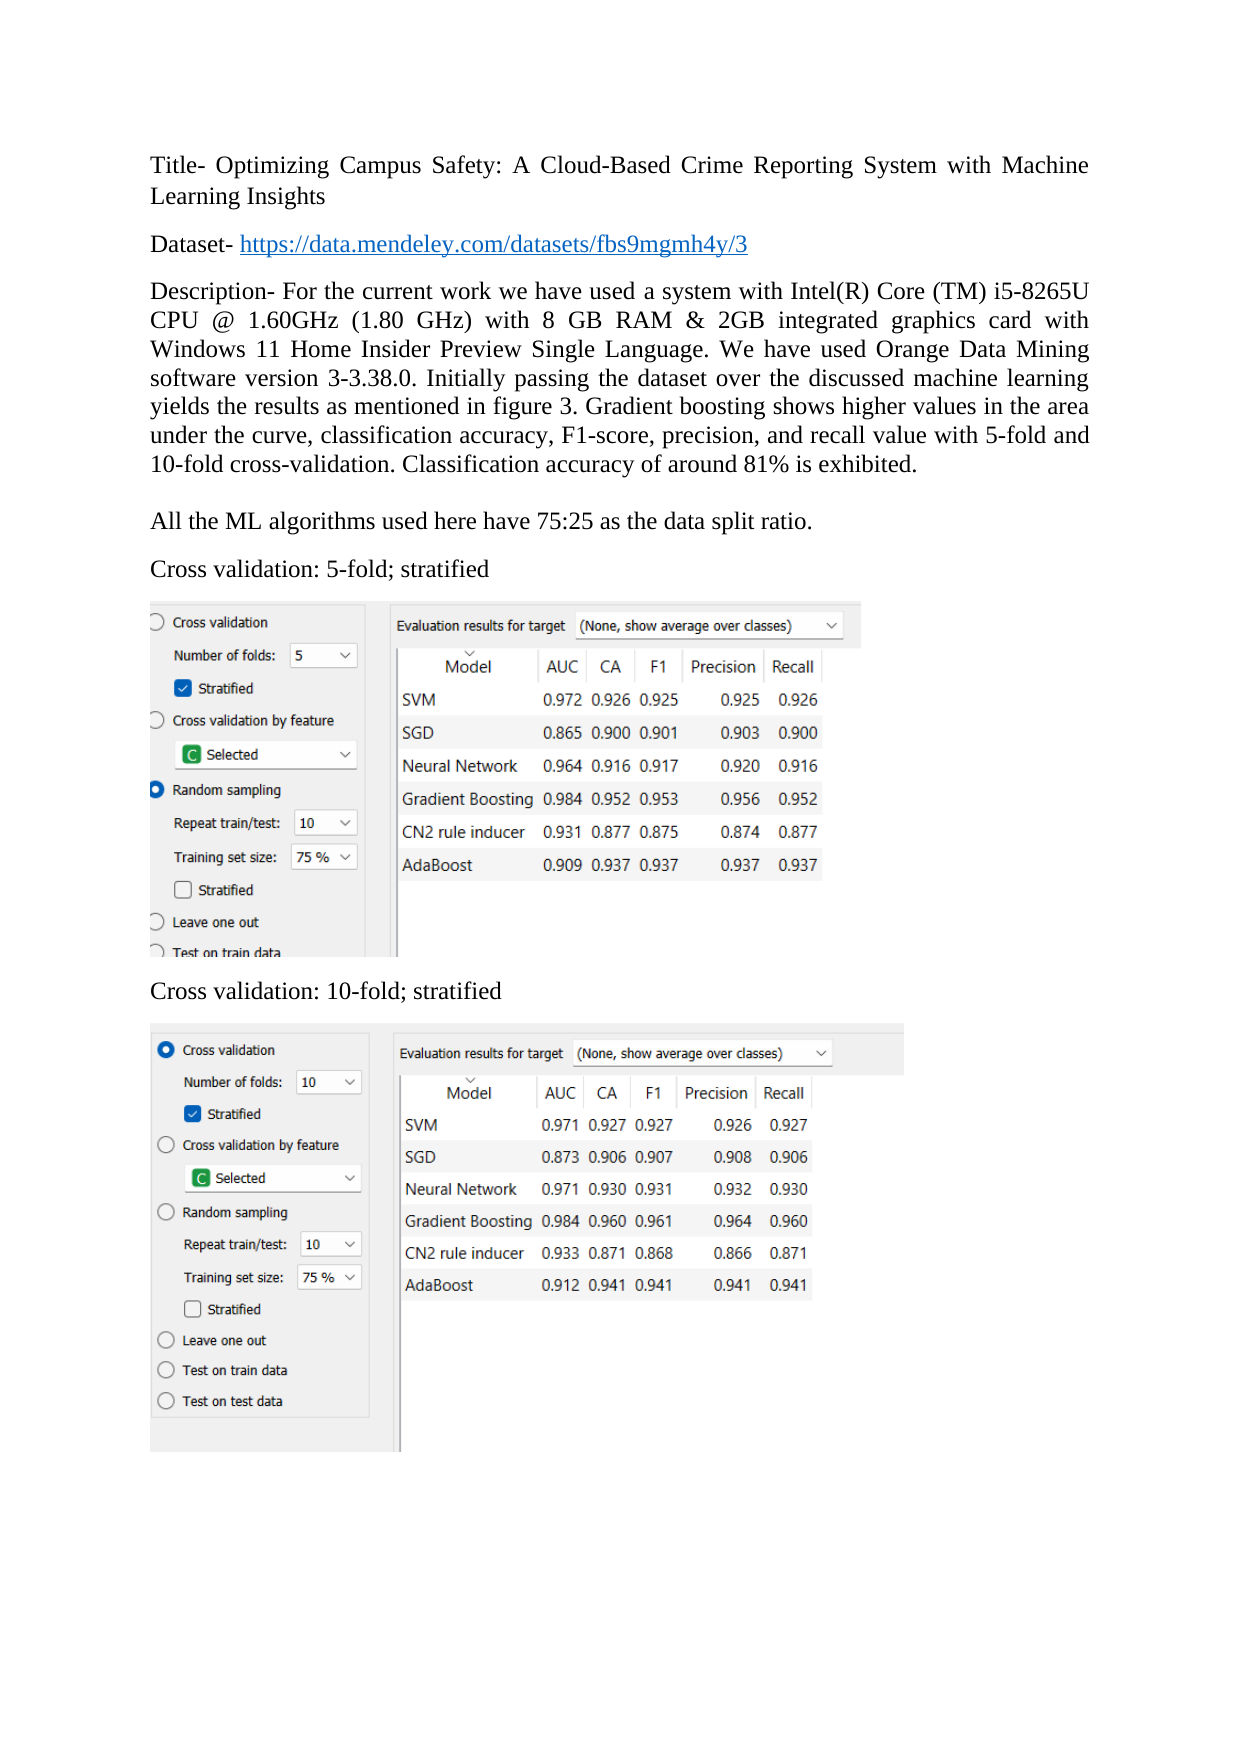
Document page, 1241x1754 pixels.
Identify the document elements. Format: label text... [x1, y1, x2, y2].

text Dataset- https://data.mendeley.com/datasets/fbs9mgmh4y/3 [150, 229, 1090, 257]
text Cross validation: 5-fold; stratified [150, 554, 1090, 583]
text Cross validation: 10-fold; stratified [150, 976, 1090, 1004]
text All the ML algorithms used here have 75:25 as the data split ratio. [150, 506, 1090, 535]
text Description- For the current work we have used a system with Intel(R) Core (TM) i5-8265U CPU @ 1.60GHz (1.80 GHz) with 8 GB RAM & 2GB integrated graphics card with Windows 11 Home Insider Preview Single Language. We have used Orange Data Mining software version 3-3.38.0. Initially passing the dataset over the discussed machine learning yields the results as mentioned in figure 3. Gradient boosting shows higher values in the area under the curve, classification accuracy, F1-score, precision, and recall value with 5-fold and 10-fold cross-validation. Classification accuracy of around 81% is exhibited. [150, 276, 1090, 478]
picture [150, 1023, 904, 1452]
text Title- Optimizing Campus Safety: A Cloud-Based Crime Reporting System with Machine Learning Insights [150, 150, 1090, 210]
picture [150, 601, 862, 957]
